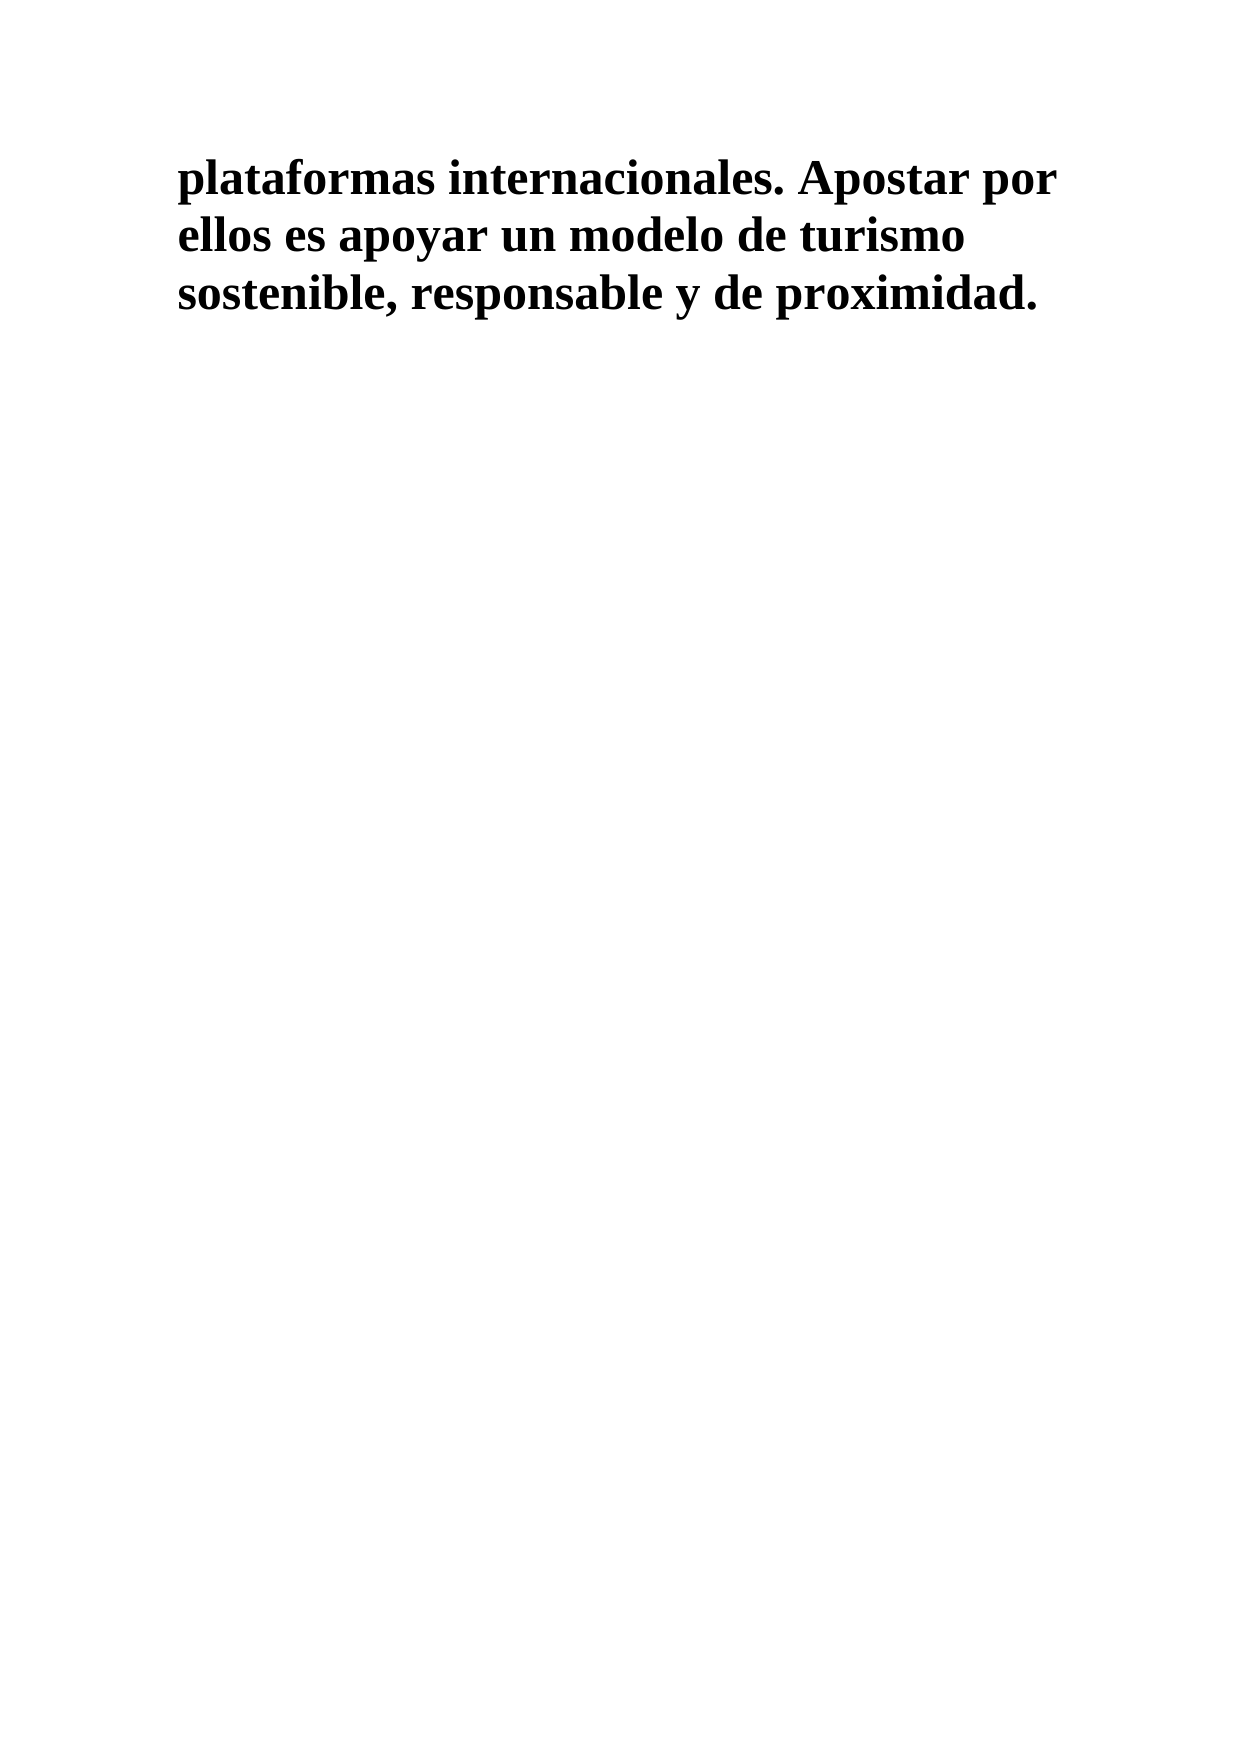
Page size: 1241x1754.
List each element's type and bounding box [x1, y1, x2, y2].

text [177, 148, 1063, 320]
